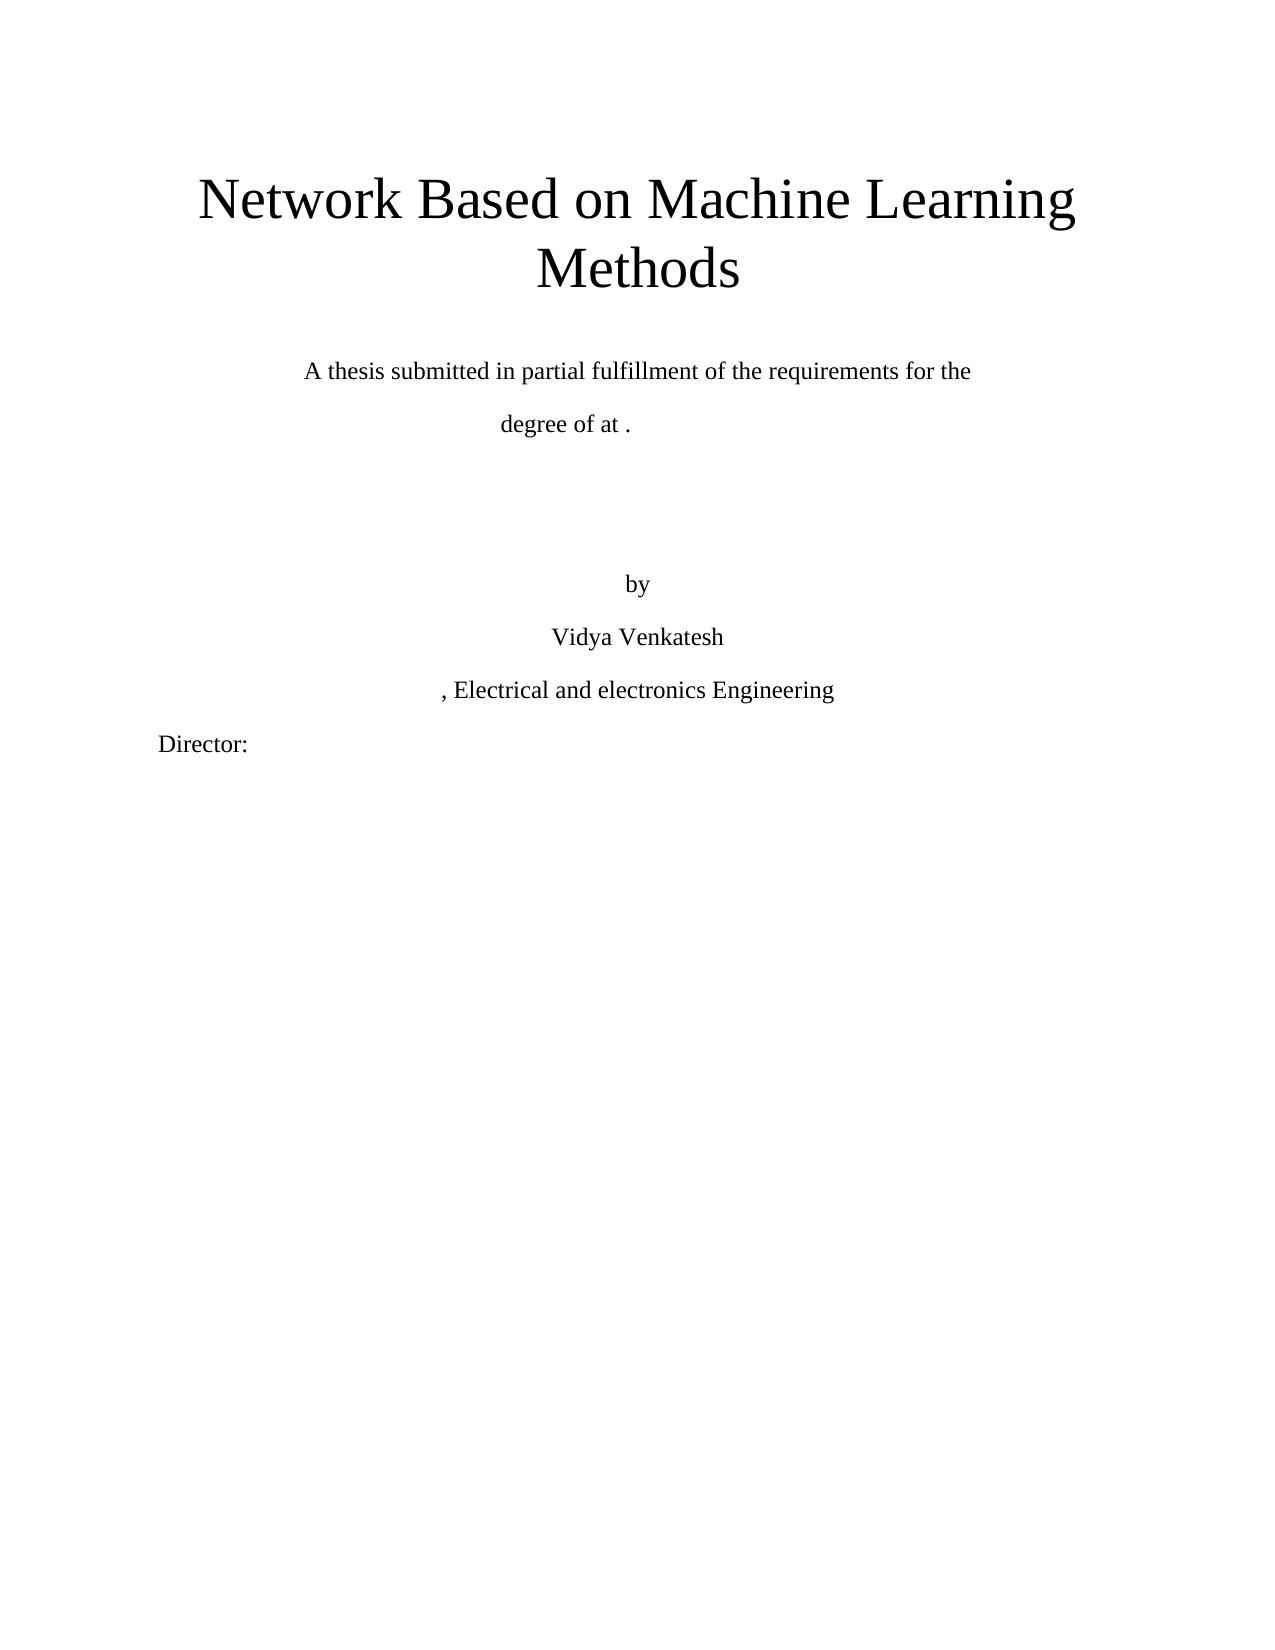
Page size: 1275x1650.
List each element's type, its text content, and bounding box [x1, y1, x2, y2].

text Vidya Venkatesh [153, 622, 1121, 651]
text Network Based on Machine Learning Methods [198, 164, 1122, 300]
text A thesis submitted in partial fulfillment of the requirements for the [153, 356, 1121, 385]
text by [153, 569, 1122, 598]
text , Electrical and electronics Engineering [153, 676, 1122, 704]
text Director: [158, 729, 1110, 758]
text degree of at . [442, 409, 833, 438]
